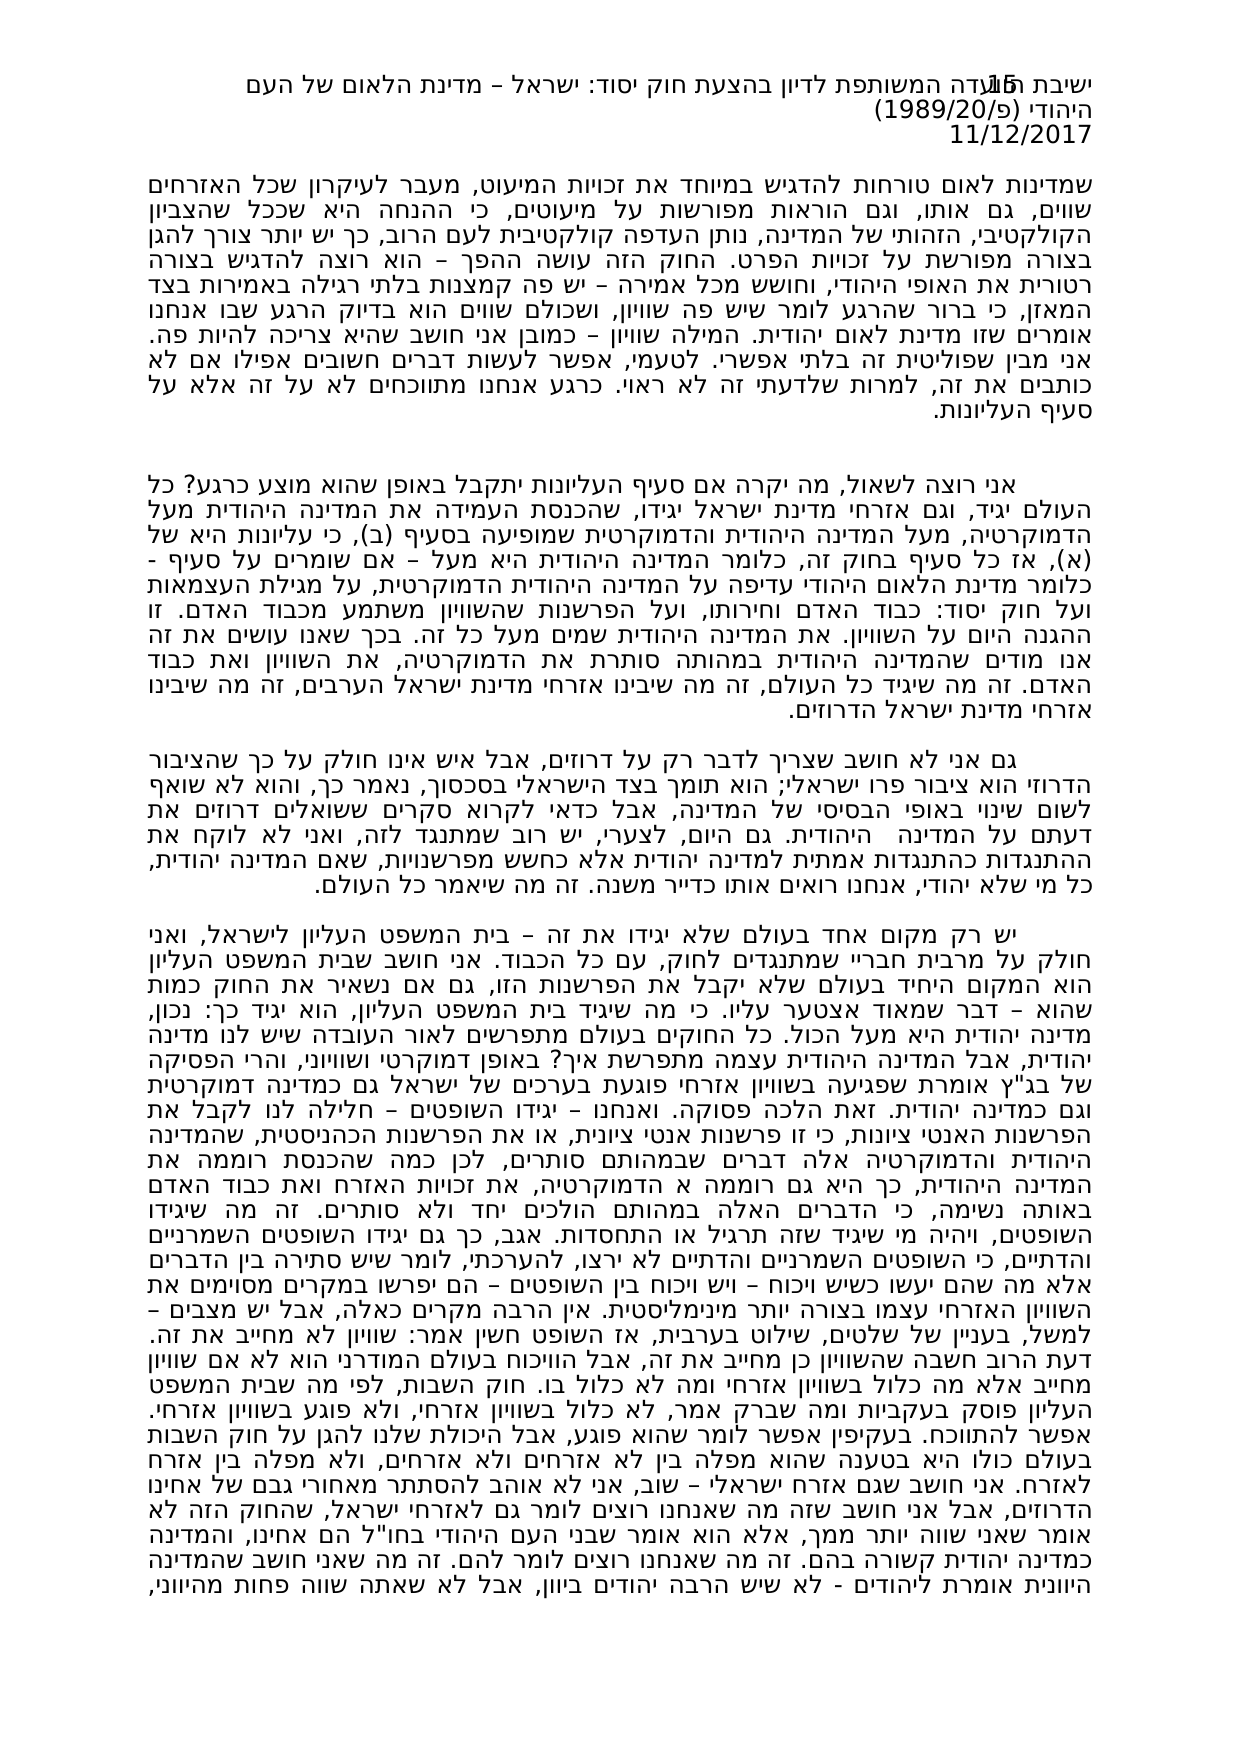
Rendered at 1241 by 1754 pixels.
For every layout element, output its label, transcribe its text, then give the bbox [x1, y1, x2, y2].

text אני רוצה לשאול, מה יקרה אם סעיף העליונות יתקבל באופן שהוא מוצע כרגע? כל העולם יגיד, וגם אזרחי מדינת ישראל יגידו, שהכנסת העמידה את המדינה היהודית מעל הדמוקרטיה, מעל המדינה היהודית והדמוקרטית שמופיעה בסעיף (ב), כי עליונות היא של (א), אז כל סעיף בחוק זה, כלומר המדינה היהודית היא מעל – אם שומרים על סעיף - כלומר מדינת הלאום היהודי עדיפה על המדינה היהודית הדמוקרטית, על מגילת העצמאות ועל חוק יסוד: כבוד האדם וחירותו, ועל הפרשנות שהשוויון משתמע מכבוד האדם. זו ההגנה היום על השוויון. את המדינה היהודית שמים מעל כל זה. בכך שאנו עושים את זה אנו מודים שהמדינה היהודית במהותה סותרת את הדמוקרטיה, את השוויון ואת כבוד האדם. זה מה שיגיד כל העולם, זה מה שיבינו אזרחי מדינת ישראל הערבים, זה מה שיבינו אזרחי מדינת ישראל הדרוזים. [147, 474, 1093, 724]
text גם אני לא חושב שצריך לדבר רק על דרוזים, אבל איש אינו חולק על כך שהציבור הדרוזי הוא ציבור פרו ישראלי; הוא תומך בצד הישראלי בסכסוך, נאמר כך, והוא לא שואף לשום שינוי באופי הבסיסי של המדינה, אבל כדאי לקרוא סקרים ששואלים דרוזים את דעתם על המדינה היהודית. גם היום, לצערי, יש רוב שמתנגד לזה, ואני לא לוקח את ההתנגדות כהתנגדות אמתית למדינה יהודית אלא כחשש מפרשנויות, שאם המדינה יהודית, כל מי שלא יהודי, אנחנו רואים אותו כדייר משנה. זה מה שיאמר כל העולם. [147, 749, 1093, 899]
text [147, 174, 1093, 424]
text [147, 924, 1093, 1599]
